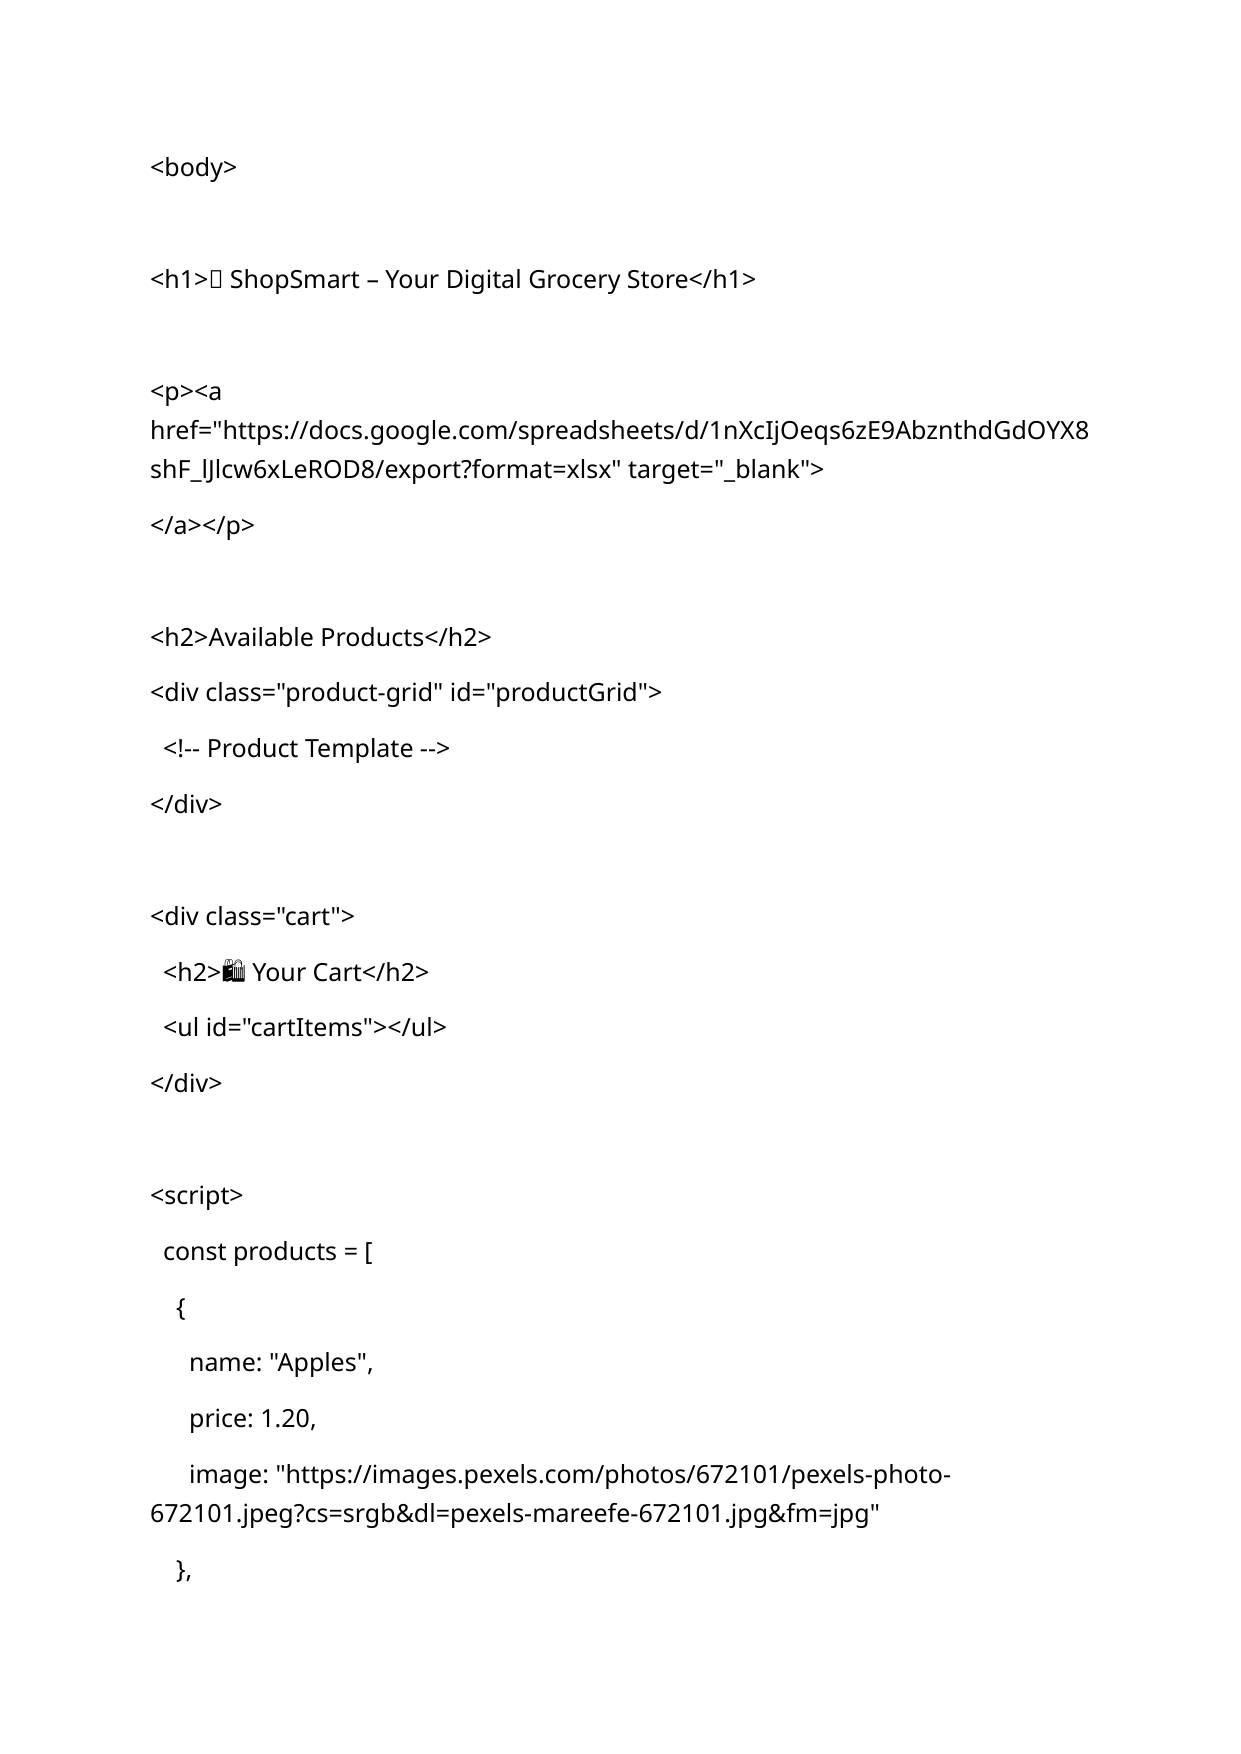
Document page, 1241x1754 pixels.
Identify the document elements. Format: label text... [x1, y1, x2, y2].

text <div class="cart"> [150, 898, 1090, 932]
text </div> [150, 787, 1090, 821]
text image: "https://images.pexels.com/photos/672101/pexels-photo-672101.jpeg?cs=srgb&dl=pexels-mareefe-672101.jpg&fm=jpg" [150, 1457, 1090, 1530]
text <h2>Available Products</h2> [150, 619, 1090, 653]
text const products = [ [150, 1233, 1090, 1267]
text }, [150, 1552, 1090, 1586]
text { [150, 1289, 1090, 1323]
text <h2>🛍 Your Cart</h2> [150, 954, 1090, 988]
text <div class="product-grid" id="productGrid"> [150, 675, 1090, 709]
text name: "Apples", [150, 1345, 1090, 1379]
text <p><a href="https://docs.google.com/spreadsheets/d/1nXcIjOeqs6zE9AbznthdGdOYX8shF_lJlcw6xLeROD8/export?format=xlsx" target="_blank"> [150, 373, 1090, 486]
text </a></p> [150, 507, 1090, 542]
text <script> [150, 1177, 1090, 1212]
text <!-- Product Template --> [150, 731, 1090, 765]
text <ul id="cartItems"></ul> [150, 1010, 1090, 1044]
text </div> [150, 1066, 1090, 1100]
text <h1>🛒 ShopSmart – Your Digital Grocery Store</h1> [150, 262, 1090, 296]
text <body> [150, 150, 1090, 184]
text price: 1.20, [150, 1401, 1090, 1435]
